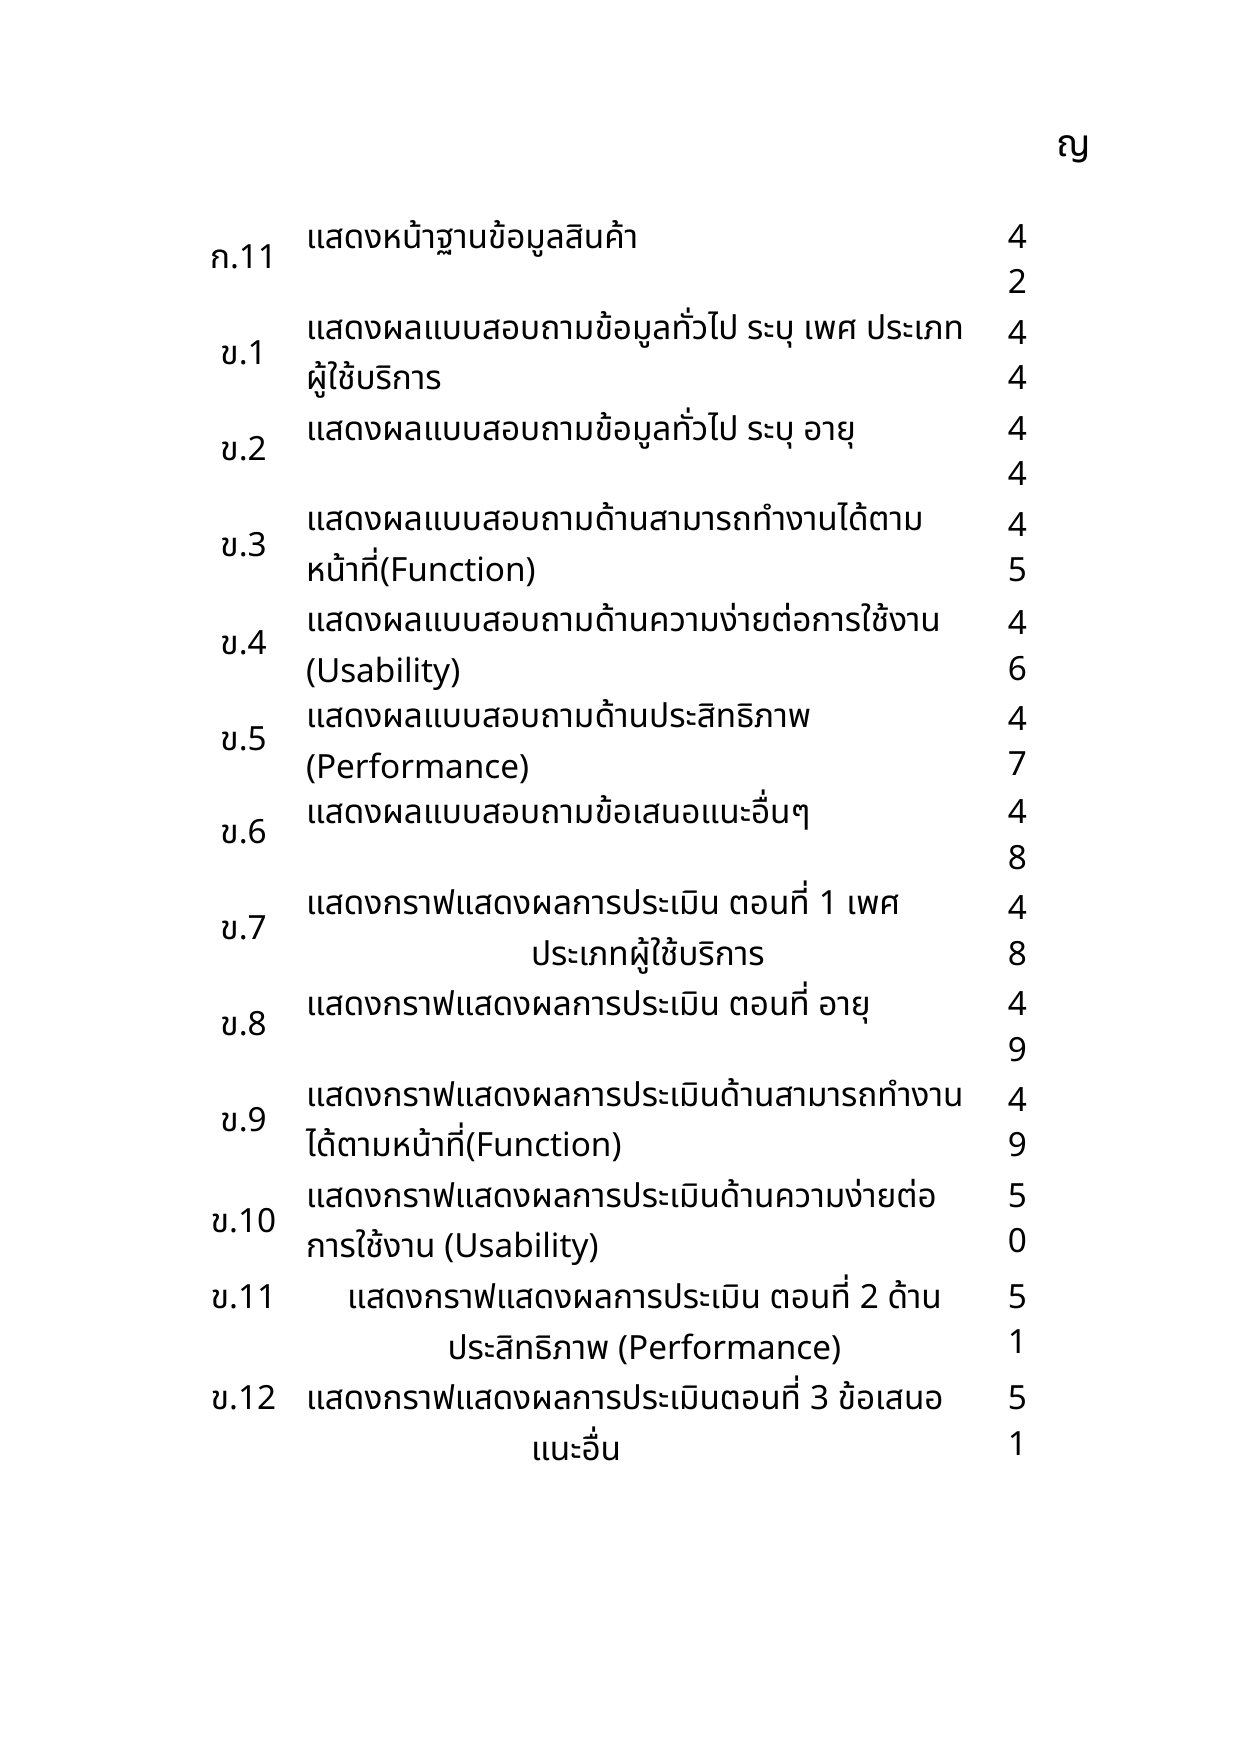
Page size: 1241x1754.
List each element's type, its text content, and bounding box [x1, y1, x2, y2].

table_cell แสดงกราฟแสดงผลการประเมิน ตอนที่ 1 เพศ ประเภทผู้ใช้บริการ [295, 879, 994, 980]
table_cell 48 [994, 879, 1057, 980]
table_cell แสดงผลแบบสอบถามข้อเสนอแนะอื่นๆ [295, 788, 994, 879]
table_cell ข.2 [192, 405, 294, 495]
table_cell 48 [994, 788, 1057, 879]
table_cell 44 [994, 405, 1057, 495]
table_cell 49 [994, 1071, 1057, 1172]
table_cell แสดงผลแบบสอบถามข้อมูลทั่วไป ระบุ เพศ ประเภทผู้ใช้บริการ [295, 304, 994, 404]
table_cell ข.11 [192, 1273, 294, 1374]
table_cell 49 [994, 980, 1057, 1071]
table_cell 45 [994, 495, 1057, 596]
table_cell แสดงผลแบบสอบถามด้านสามารถทำงานได้ตามหน้าที่(Function) [295, 495, 994, 596]
table_cell ข.9 [192, 1071, 294, 1172]
table_cell แสดงผลแบบสอบถามด้านความง่ายต่อการใช้งาน (Usability) [295, 596, 994, 692]
table_cell ก.11 [192, 213, 294, 304]
table_cell แสดงกราฟแสดงผลการประเมินด้านความง่ายต่อการใช้งาน (Usability) [295, 1172, 994, 1273]
table_cell แสดงกราฟแสดงผลการประเมินด้านสามารถทำงานได้ตามหน้าที่(Function) [295, 1071, 994, 1172]
table_cell แสดงกราฟแสดงผลการประเมิน ตอนที่ 2 ด้านประสิทธิภาพ (Performance) [295, 1273, 994, 1374]
table_cell 46 [994, 596, 1057, 692]
table_cell ข.8 [192, 980, 294, 1071]
table_cell 42 [994, 213, 1057, 304]
table_cell แสดงกราฟแสดงผลการประเมิน ตอนที่ อายุ [295, 980, 994, 1071]
table_cell แสดงผลแบบสอบถามข้อมูลทั่วไป ระบุ อายุ [295, 405, 994, 495]
table_cell 44 [994, 304, 1057, 404]
table_cell 47 [994, 692, 1057, 788]
table_cell แสดงกราฟแสดงผลการประเมินตอนที่ 3 ข้อเสนอแนะอื่น [295, 1374, 994, 1475]
table_cell ข.12 [192, 1374, 294, 1475]
table_cell 51 [994, 1374, 1057, 1475]
table_cell แสดงหน้าฐานข้อมูลสินค้า [295, 213, 994, 304]
table_cell ข.5 [192, 692, 294, 788]
table_cell ข.3 [192, 495, 294, 596]
table_cell 51 [994, 1273, 1057, 1374]
table_cell ข.1 [192, 304, 294, 404]
table_cell 50 [994, 1172, 1057, 1273]
table_cell ข.6 [192, 788, 294, 879]
table_cell ข.10 [192, 1172, 294, 1273]
table_cell ข.7 [192, 879, 294, 980]
table_cell แสดงผลแบบสอบถามด้านประสิทธิภาพ (Performance) [295, 692, 994, 788]
table_cell ข.4 [192, 596, 294, 692]
